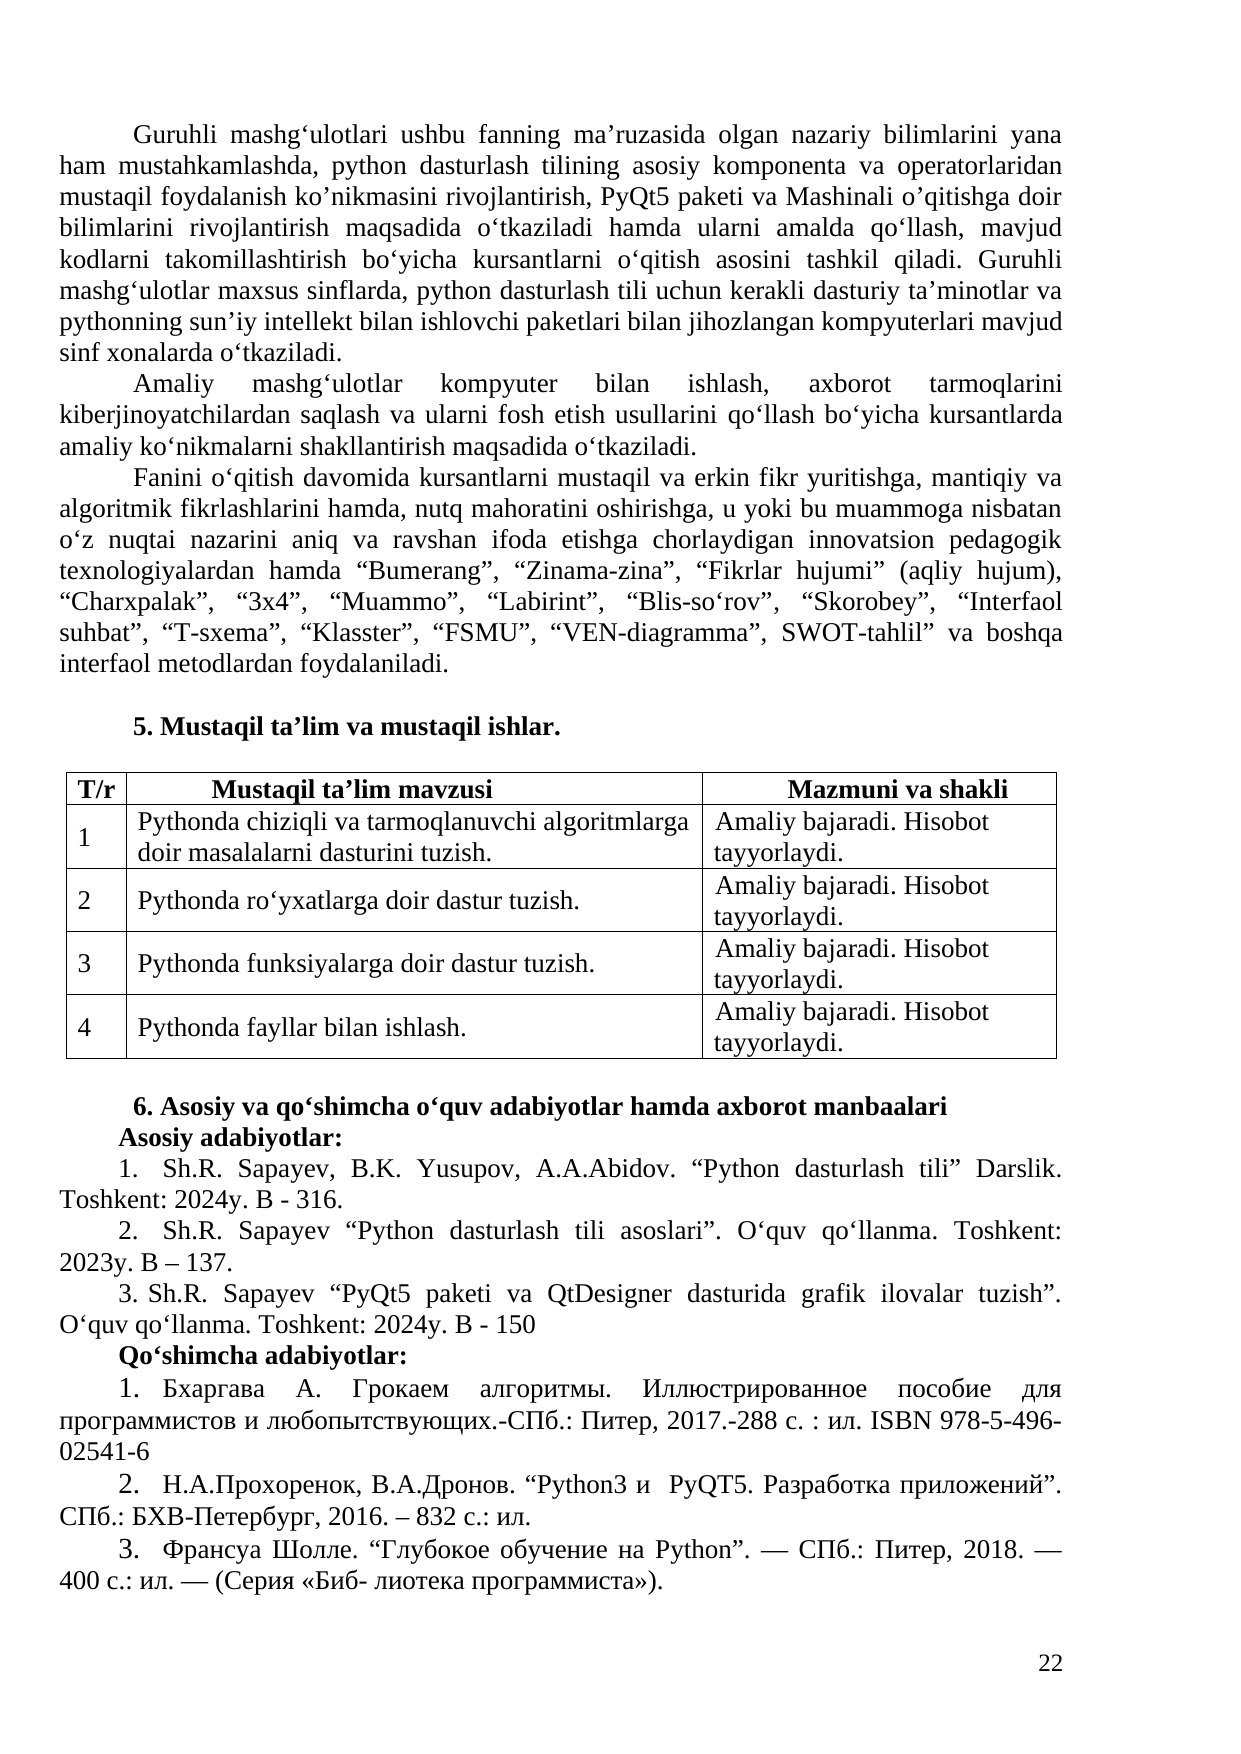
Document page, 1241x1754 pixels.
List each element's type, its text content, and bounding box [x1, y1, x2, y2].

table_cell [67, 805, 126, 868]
list Sh.R. Sapayev “Python dasturlash tili asoslari”. O‘quv qo‘llanma. Toshkent: 2023y. В – 137. [59, 1214, 1063, 1277]
text 5. Mustaqil ta’lim va mustaqil ishlar. [59, 710, 1063, 741]
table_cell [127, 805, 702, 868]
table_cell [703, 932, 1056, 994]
text Guruhli mashg‘ulotlari ushbu fanning ma’ruzasida olgan nazariy bilimlarini yana ham mustahkamlashda, python dasturlash tilining asosiy komponenta va operatorlaridan mustaqil foydalanish ko’nikmasini rivojlantirish, PyQt5 paketi va Mashinali o’qitishga doir bilimlarini rivojlantirish maqsadida o‘tkaziladi hamda ularni amalda qo‘llash, mavjud kodlarni takomillashtirish bo‘yicha kursantlarni o‘qitish asosini tashkil qiladi. Guruhli mashg‘ulotlar maxsus sinflarda, python dasturlash tili uchun kerakli dasturiy ta’minotlar va pythonning sun’iy intellekt bilan ishlovchi paketlari bilan jihozlangan kompyuterlari mavjud sinf xonalarda o‘tkaziladi. [59, 118, 1063, 367]
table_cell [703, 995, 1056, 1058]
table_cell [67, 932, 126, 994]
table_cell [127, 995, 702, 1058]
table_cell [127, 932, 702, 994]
list Н.А.Прохоренок, В.А.Дронов. “Python3 и PyQT5. Разработка приложений”. СПб.: БХВ-Петербург, 2016. – 832 с.: ил. [59, 1466, 1063, 1531]
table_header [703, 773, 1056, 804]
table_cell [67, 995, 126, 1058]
list Франсуа Шолле. “Глубокое обучение на Python”. — СПб.: Питер, 2018. — 400 с.: ил. — (Серия «Биб- лиотека программиста»). [59, 1531, 1063, 1595]
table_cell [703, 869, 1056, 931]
text Qo‘shimcha adabiyotlar: [59, 1339, 1063, 1370]
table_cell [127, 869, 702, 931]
text Asosiy adabiyotlar: [59, 1121, 1063, 1152]
text Fanini oʻqitish davomida kursantlarni mustaqil va erkin fikr yuritishga, mantiqiy va algoritmik fikrlashlarini hamda, nutq mahoratini oshirishga, u yoki bu muammoga nisbatan oʻz nuqtai nazarini aniq va ravshan ifoda etishga chorlaydigan innovatsion pedagogik texnologiyalardan hamda “Bumerang”, “Zinama-zina”, “Fikrlar hujumi” (aqliy hujum), “Charxpalak”, “3x4”, “Muammo”, “Labirint”, “Blis-soʻrov”, “Skorobey”, “Interfaol suhbat”, “T-sxema”, “Klasster”, “FSMU”, “VEN-diagramma”, SWOT-tahlil” va boshqa interfaol metodlardan foydalaniladi. [59, 461, 1063, 679]
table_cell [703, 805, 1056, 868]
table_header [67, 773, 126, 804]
list Бхаргава А. Грокаем алгоритмы. Иллюстрированное пособие для программистов и любопытствующих.-СПб.: Питер, 2017.-288 с. : ил. ISBN 978-5-496-02541-6 [59, 1370, 1063, 1466]
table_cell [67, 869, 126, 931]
text Amaliy mashg‘ulotlar kompyuter bilan ishlash, axborot tarmoqlarini kiberjinoyatchilardan saqlash va ularni fosh etish usullarini qo‘llash bo‘yicha kursantlarda amaliy ko‘nikmalarni shakllantirish maqsadida o‘tkaziladi. [59, 367, 1063, 461]
list Sh.R. Sapayev “PyQt5 paketi va QtDesigner dasturida grafik ilovalar tuzish”. O‘quv qo‘llanma. Toshkent: 2024y. В - 150 [59, 1277, 1063, 1339]
list Sh.R. Sapayev, B.K. Yusupov, A.A.Abidov. “Python dasturlash tili” Darslik. Toshkent: 2024y. В - 316. [59, 1152, 1063, 1214]
text 6. Asosiy va qoʻshimcha oʻquv adabiyotlar hamda axborot manbaalari [59, 1090, 1063, 1121]
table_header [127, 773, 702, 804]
